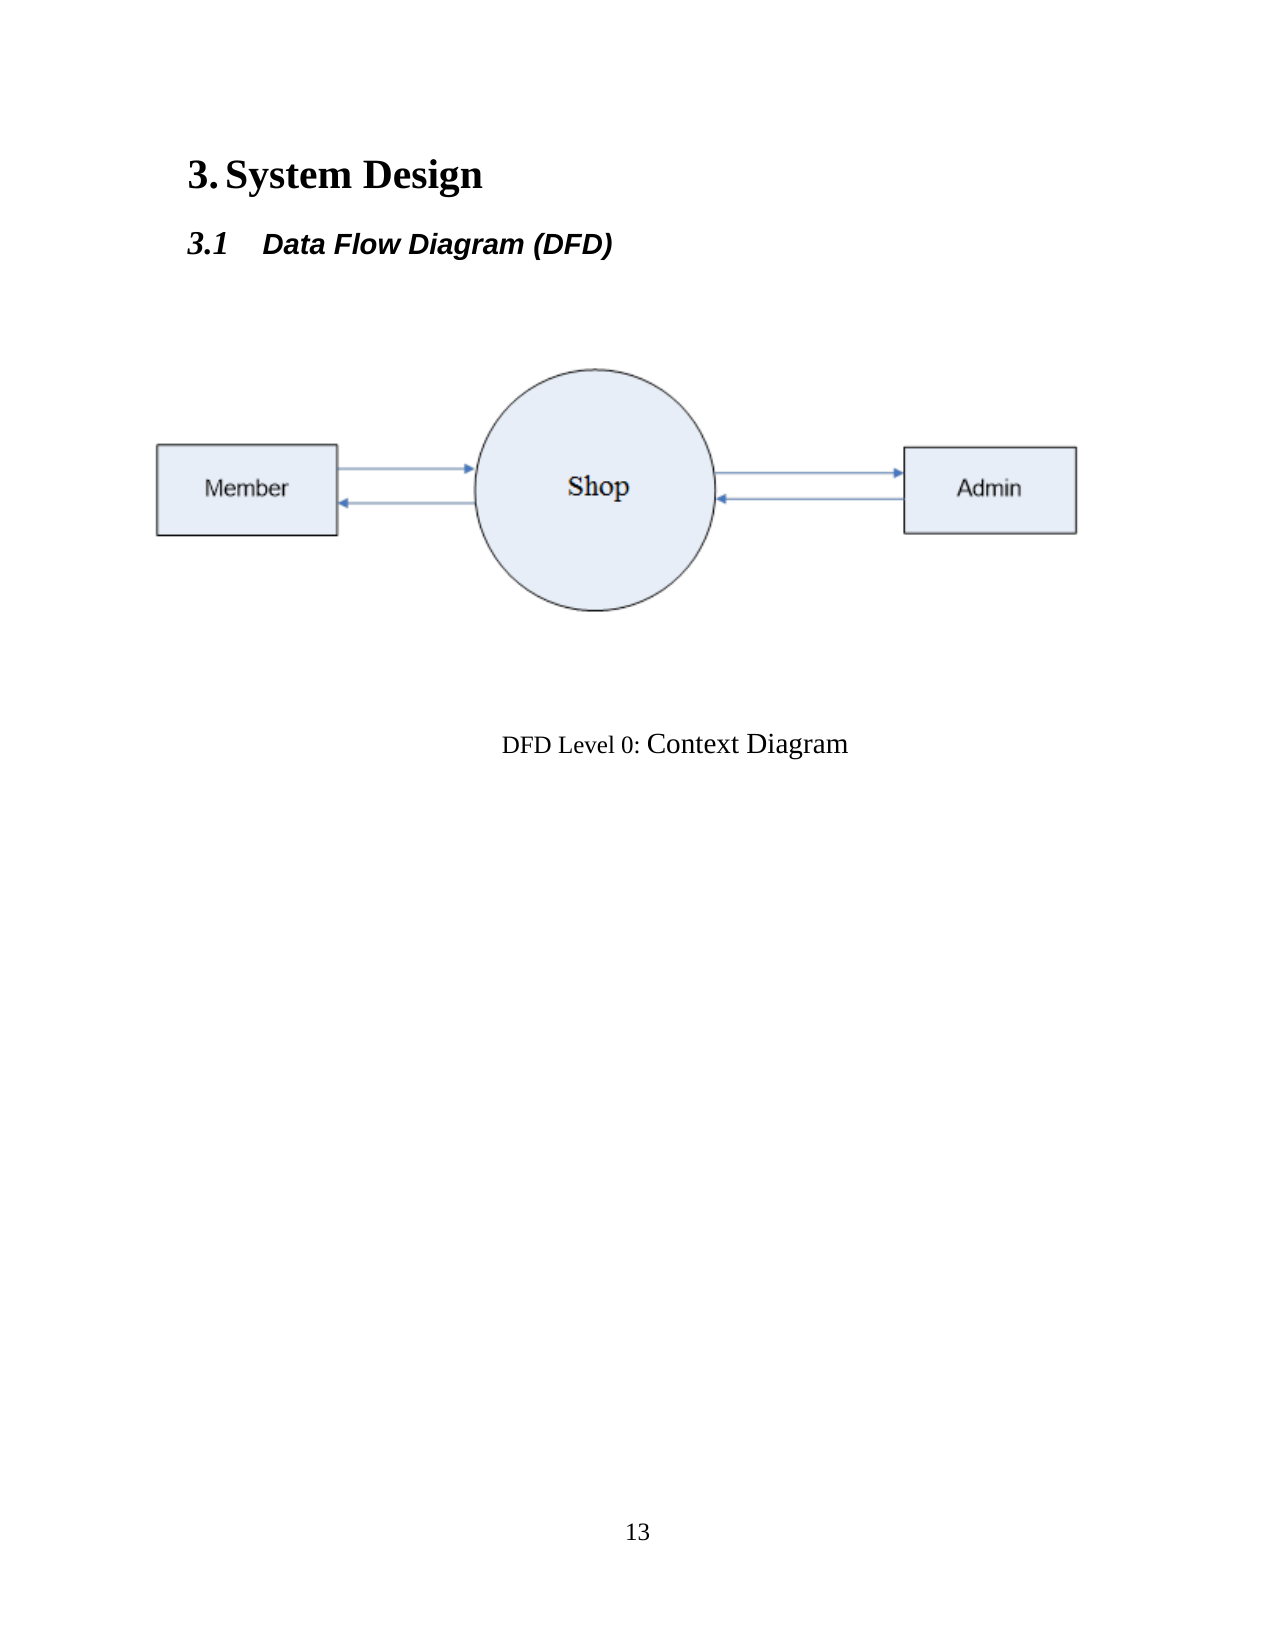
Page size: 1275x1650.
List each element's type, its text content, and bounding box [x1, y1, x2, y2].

subtitle Data Flow Diagram (DFD) [187, 223, 1125, 261]
subtitle System Design [187, 150, 1125, 198]
text DFD Level 0: Context Diagram [150, 726, 1125, 760]
picture [150, 353, 1082, 698]
